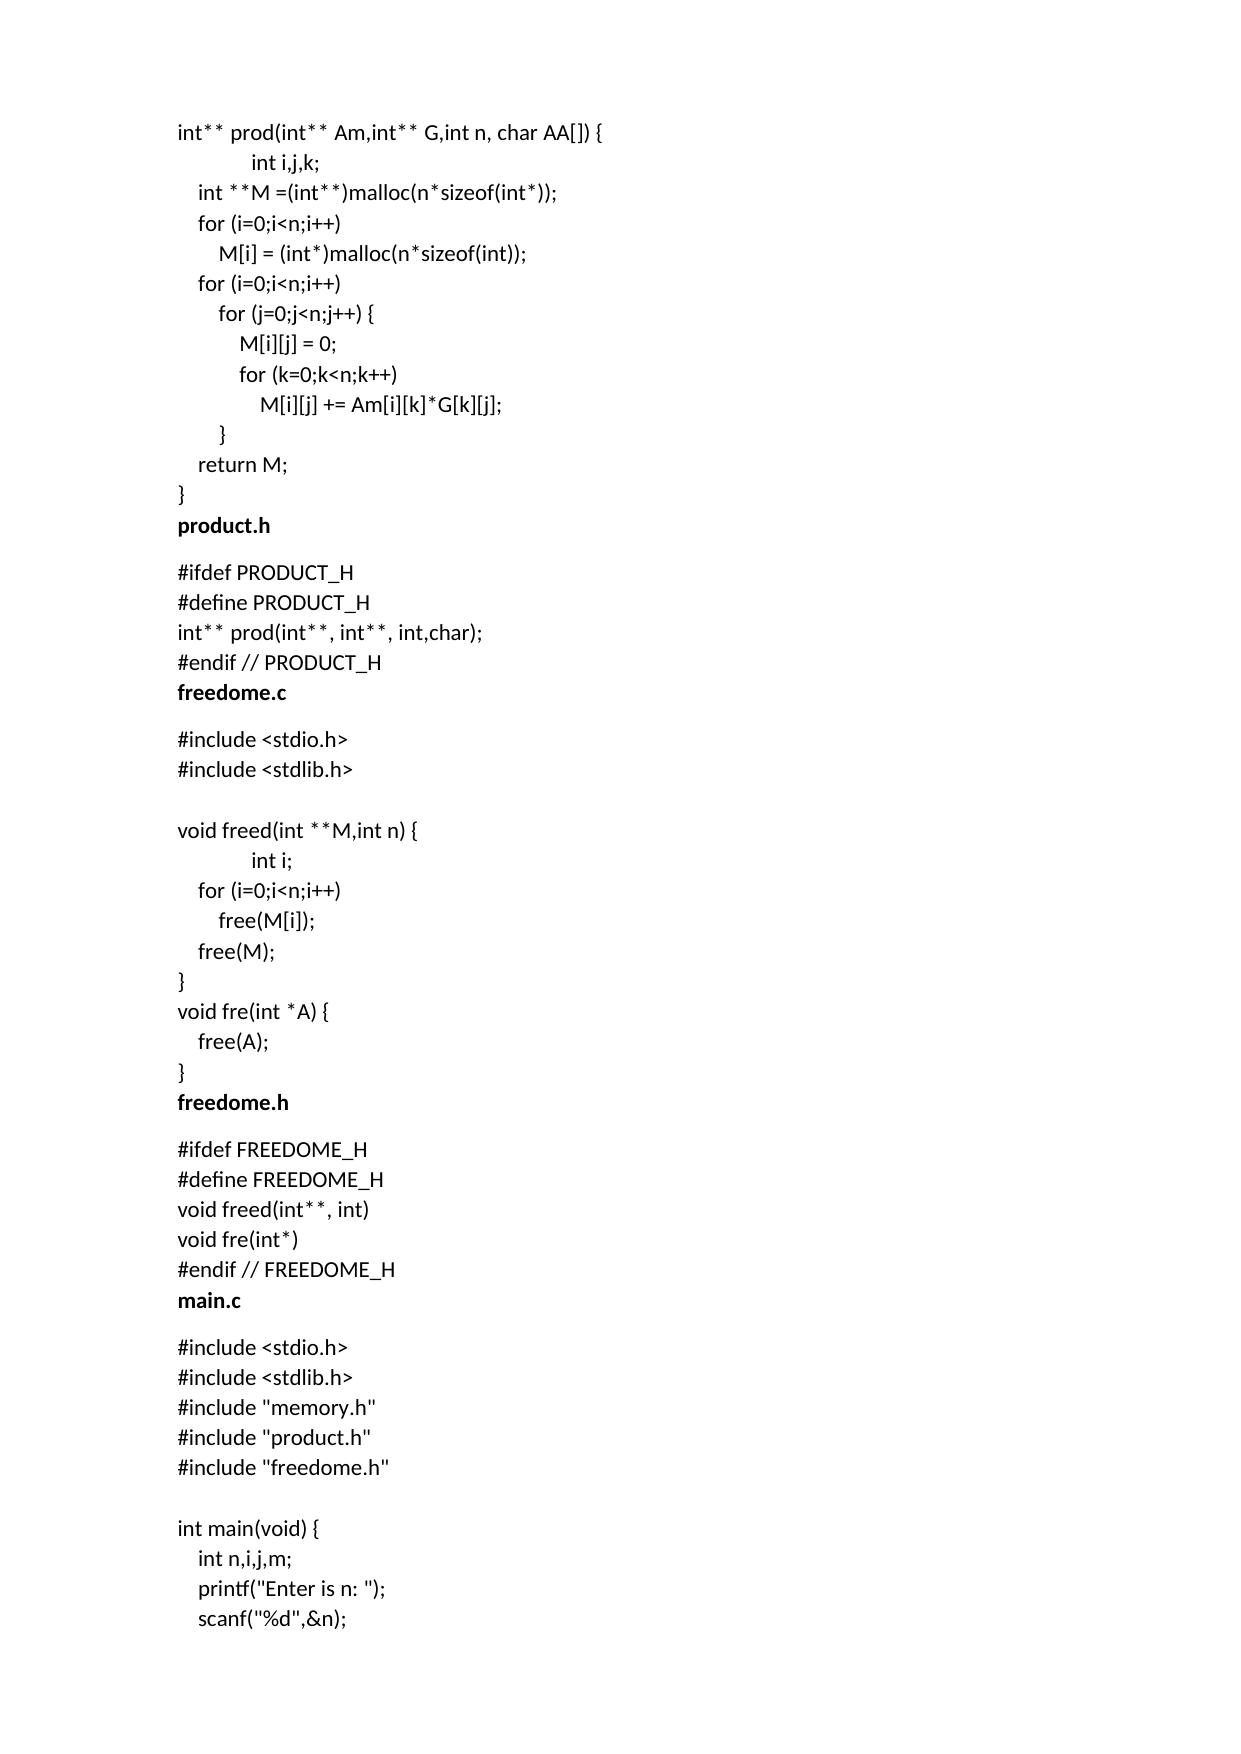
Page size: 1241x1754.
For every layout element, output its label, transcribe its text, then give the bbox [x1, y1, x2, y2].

text free(M); [177, 937, 1152, 965]
text int i,j,k; [177, 148, 1152, 176]
text #endif // PRODUCT_H [177, 648, 1152, 676]
text #include "product.h" [177, 1423, 1152, 1451]
text free(M[i]); [177, 907, 1152, 935]
text int i; [177, 846, 1152, 874]
text #include <stdlib.h> [177, 1363, 1152, 1391]
text #define PRODUCT_H [177, 588, 1152, 616]
text scanf("%d",&n); [177, 1604, 1152, 1633]
text for (k=0;k<n;k++) [177, 360, 1152, 388]
text printf("Enter is n: "); [177, 1574, 1152, 1602]
text #include <stdio.h> [177, 725, 1152, 753]
text void fre(int*) [177, 1225, 1152, 1253]
text return M; [177, 450, 1152, 478]
text #include "freedome.h" [177, 1453, 1152, 1482]
text void freed(int **M,int n) { [177, 816, 1152, 844]
text #ifdef FREEDOME_H [177, 1135, 1152, 1163]
text int **M =(int**)malloc(n*sizeof(int*)); [177, 178, 1152, 207]
text #include "memory.h" [177, 1393, 1152, 1421]
text #ifdef PRODUCT_H [177, 558, 1152, 586]
text product.h [177, 511, 1152, 539]
text int n,i,j,m; [177, 1544, 1152, 1572]
text for (i=0;i<n;i++) [177, 269, 1152, 297]
text M[i][j] = 0; [177, 329, 1152, 358]
text for (i=0;i<n;i++) [177, 876, 1152, 904]
text #include <stdlib.h> [177, 756, 1152, 784]
text } [177, 420, 1152, 448]
text for (i=0;i<n;i++) [177, 209, 1152, 237]
text M[i] = (int*)malloc(n*sizeof(int)); [177, 239, 1152, 267]
text int main(void) { [177, 1514, 1152, 1542]
text int** prod(int**, int**, int,char); [177, 618, 1152, 646]
text int** prod(int** Am,int** G,int n, char AA[]) { [177, 118, 1152, 146]
text for (j=0;j<n;j++) { [177, 299, 1152, 327]
text } [177, 1058, 1152, 1086]
text free(A); [177, 1027, 1152, 1056]
text } [177, 967, 1152, 995]
text main.c [177, 1286, 1152, 1314]
text #endif // FREEDOME_H [177, 1256, 1152, 1284]
text #define FREEDOME_H [177, 1165, 1152, 1193]
text M[i][j] += Am[i][k]*G[k][j]; [177, 390, 1152, 418]
text freedome.h [177, 1088, 1152, 1116]
text } [177, 481, 1152, 509]
text void freed(int**, int) [177, 1195, 1152, 1223]
text void fre(int *A) { [177, 997, 1152, 1025]
text freedome.c [177, 678, 1152, 707]
text #include <stdio.h> [177, 1333, 1152, 1361]
